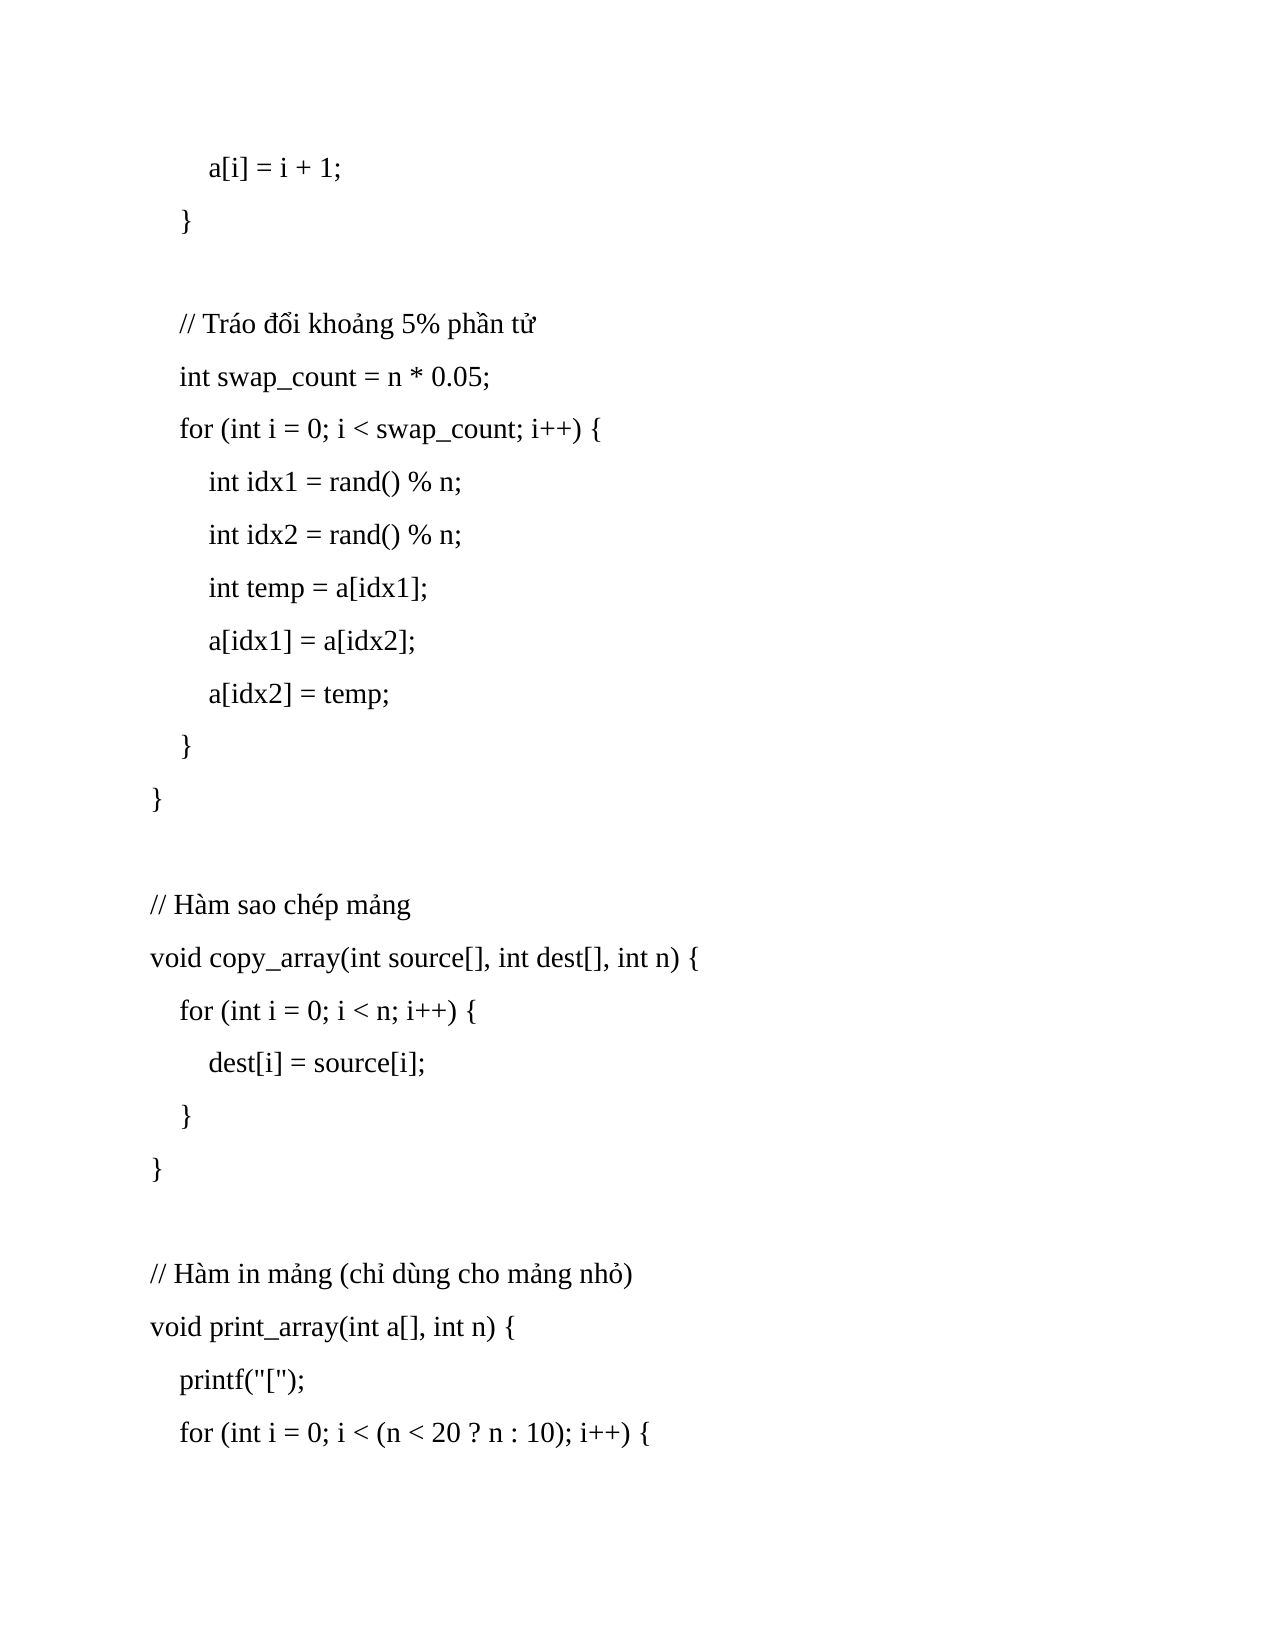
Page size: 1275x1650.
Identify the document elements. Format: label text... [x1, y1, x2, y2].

text printf("["); [150, 1362, 1125, 1396]
text // Tráo đổi khoảng 5% phần tử [150, 306, 1125, 339]
text for (int i = 0; i < n; i++) { [150, 993, 1125, 1026]
text int idx2 = rand() % n; [150, 517, 1125, 551]
text void copy_array(int source[], int dest[], int n) { [150, 940, 1125, 973]
text int idx1 = rand() % n; [150, 464, 1125, 498]
text void print_array(int a[], int n) { [150, 1309, 1125, 1343]
text a[i] = i + 1; [150, 150, 1125, 183]
text } [150, 781, 1125, 815]
text // Hàm sao chép mảng [150, 887, 1125, 921]
text // Hàm in mảng (chỉ dùng cho mảng nhỏ) [150, 1257, 1125, 1290]
text } [150, 1098, 1125, 1132]
text } [150, 203, 1125, 236]
text } [150, 1151, 1125, 1184]
text a[idx1] = a[idx2]; [150, 623, 1125, 656]
text int temp = a[idx1]; [150, 570, 1125, 604]
text a[idx2] = temp; [150, 676, 1125, 709]
text int swap_count = n * 0.05; [150, 359, 1125, 392]
text } [150, 728, 1125, 762]
text for (int i = 0; i < (n < 20 ? n : 10); i++) { [150, 1415, 1125, 1449]
text dest[i] = source[i]; [150, 1045, 1125, 1079]
text for (int i = 0; i < swap_count; i++) { [150, 412, 1125, 445]
